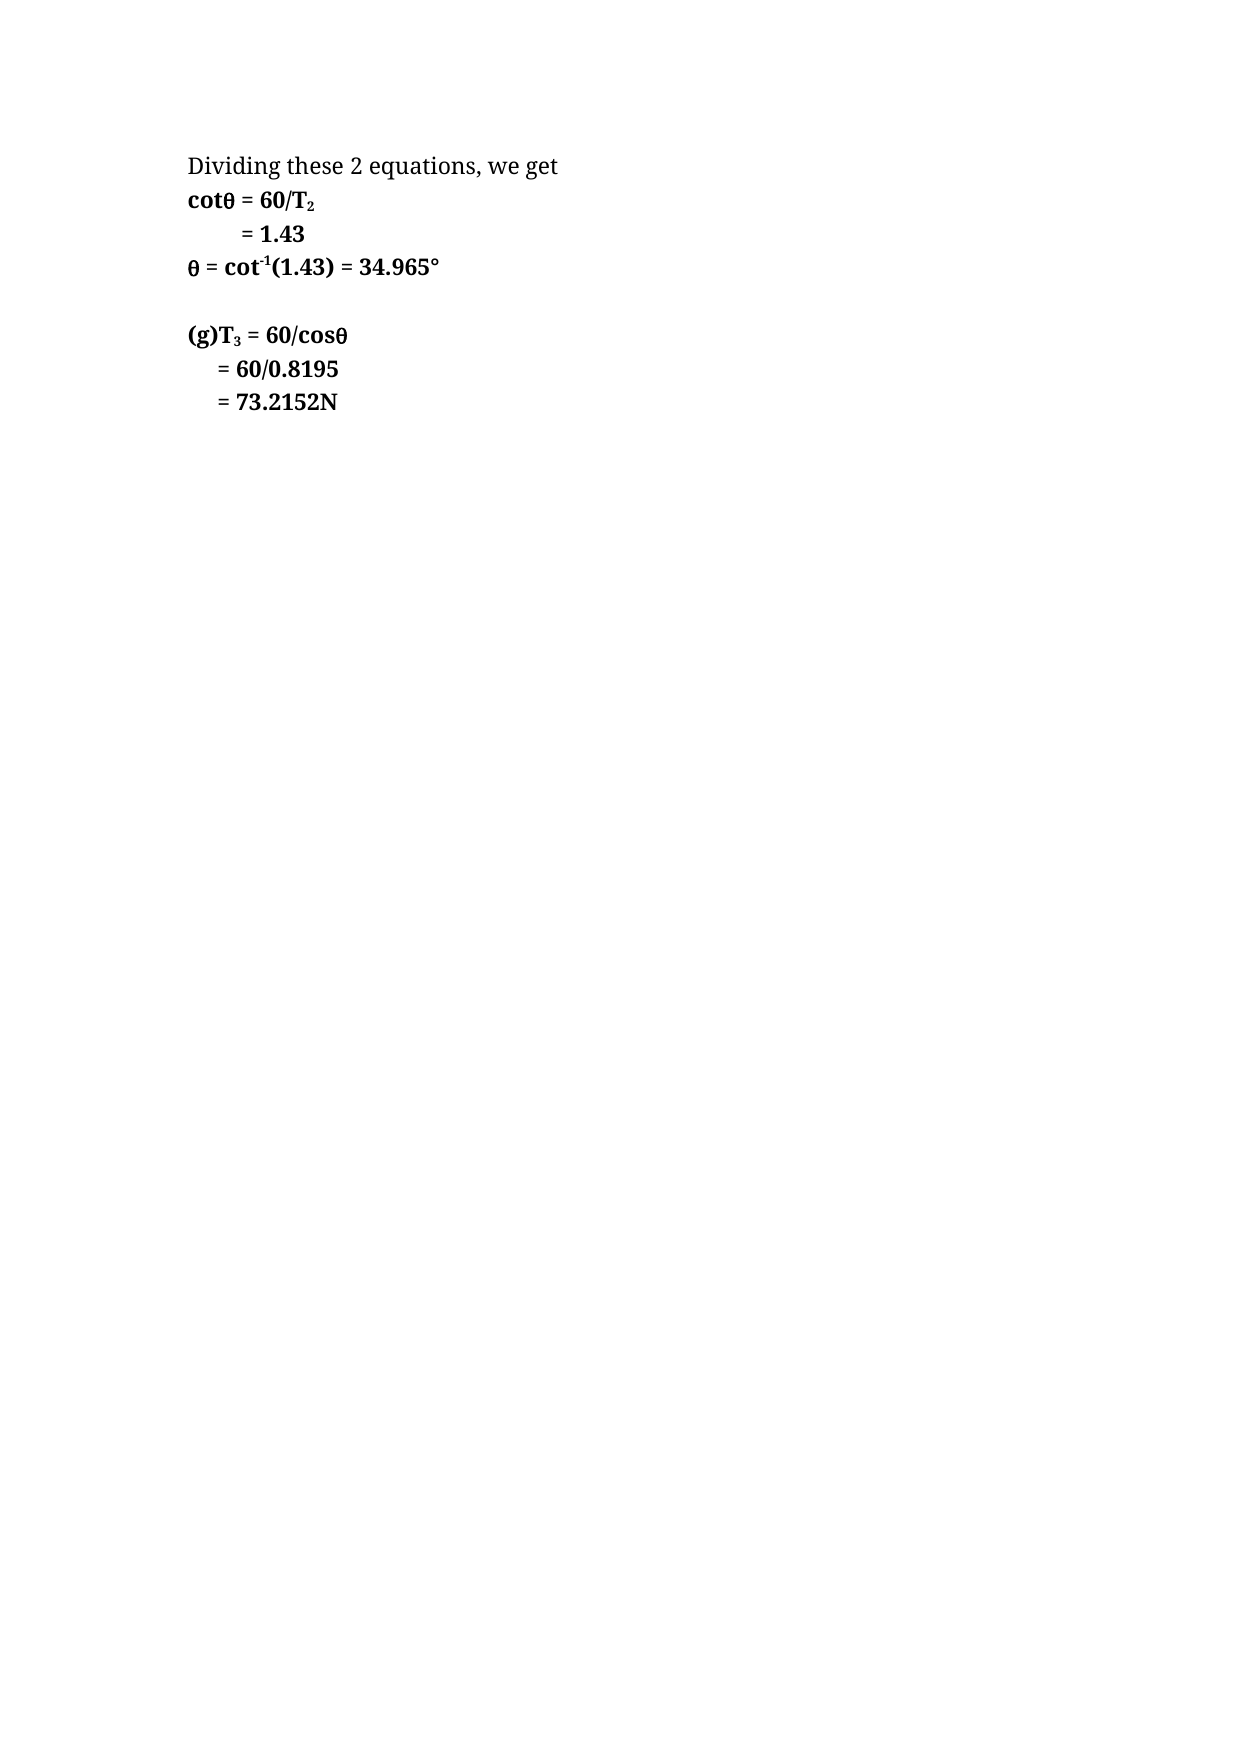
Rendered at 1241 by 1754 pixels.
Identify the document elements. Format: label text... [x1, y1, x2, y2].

list cot = 60/T2 [187, 184, 1090, 215]
list = 1.43 [187, 217, 1090, 249]
list (g)T3 = 60/cos [187, 319, 1090, 350]
list = 60/0.8195 [187, 352, 1090, 384]
list Dividing these 2 equations, we get [187, 150, 1090, 181]
list = cot-1(1.43) = 34.965° [187, 251, 1090, 282]
list = 73.2152N [187, 386, 1090, 417]
